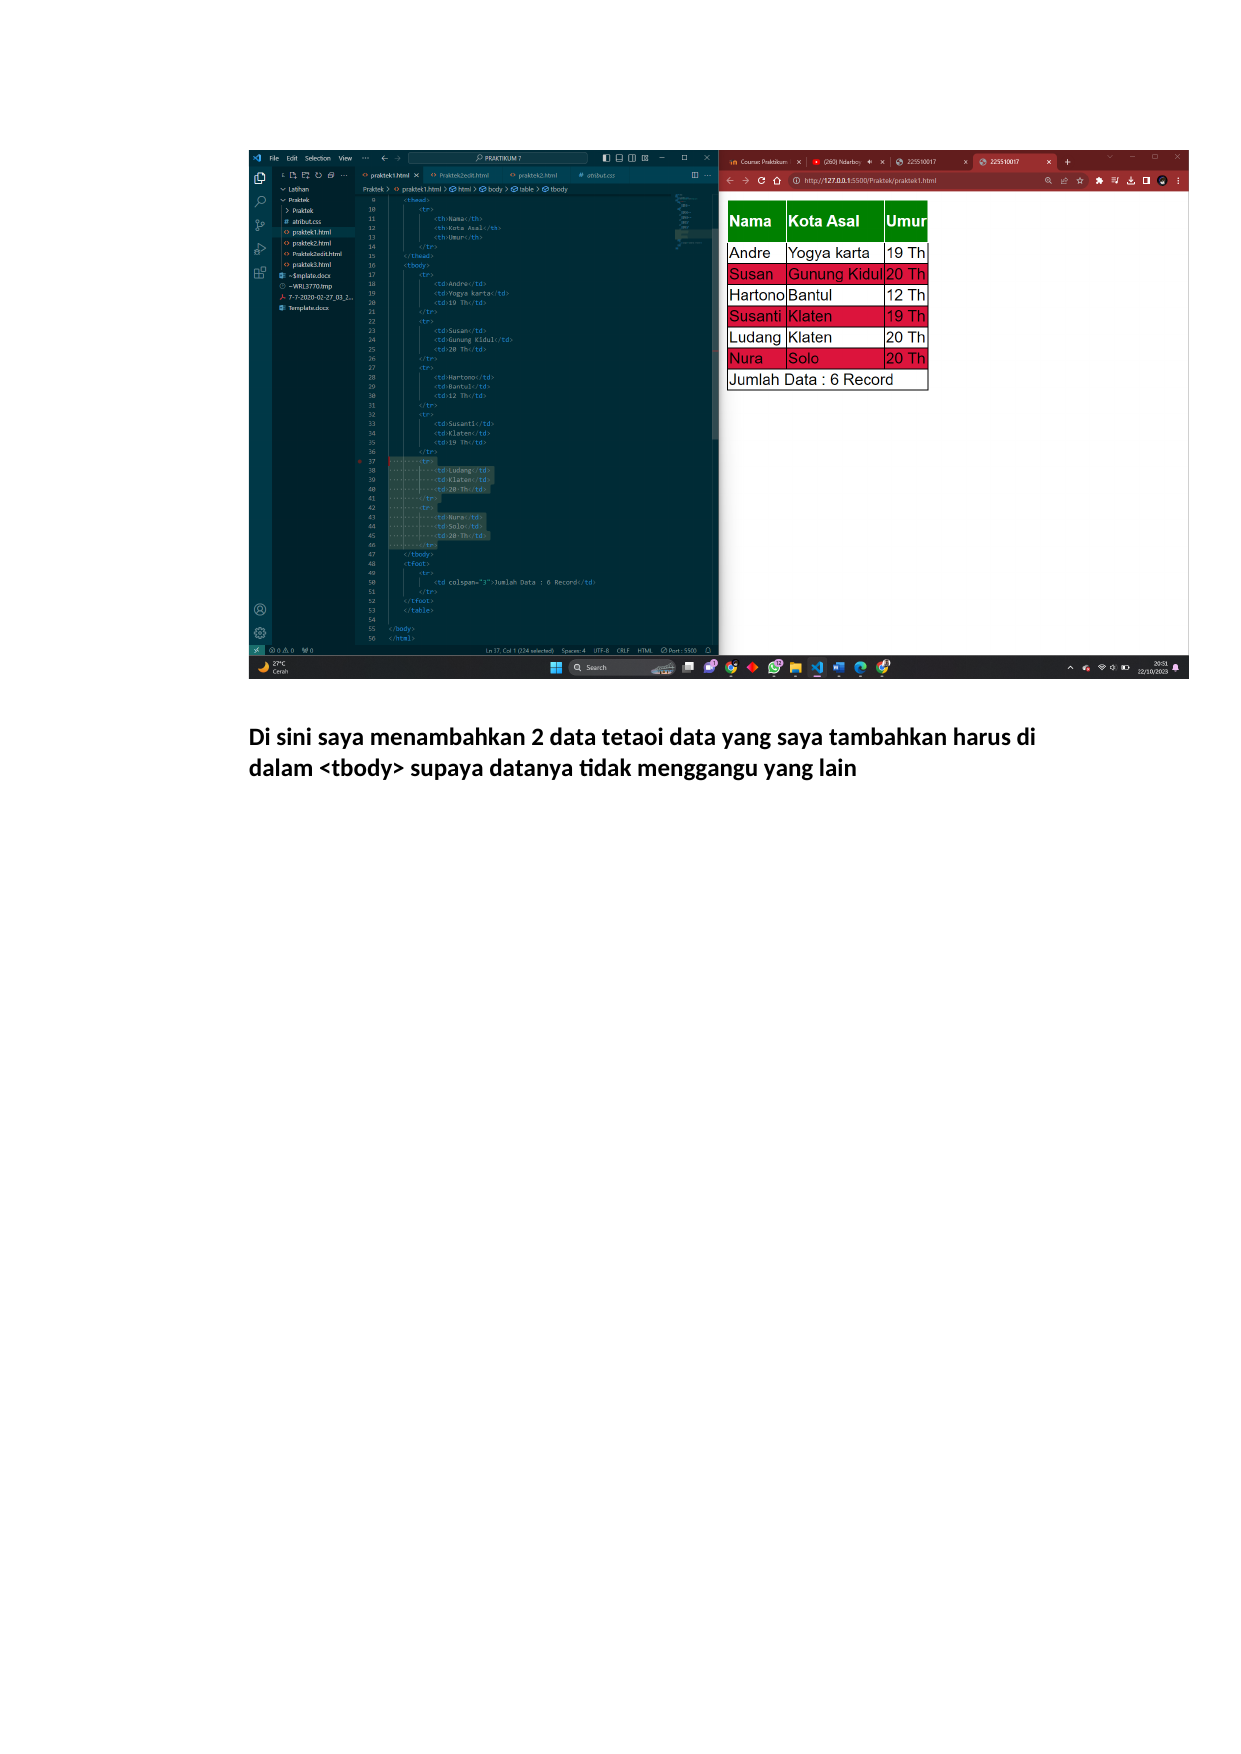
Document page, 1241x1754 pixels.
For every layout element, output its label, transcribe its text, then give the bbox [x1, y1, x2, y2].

picture [248, 150, 1189, 679]
picture [409, 153, 587, 163]
picture [389, 457, 494, 549]
list Di sini saya menambahkan 2 data tetaoi data yang saya tambahkan harus di dalam <tbody> supaya datanya tidak menggangu yang lain [249, 721, 1090, 782]
picture [273, 168, 670, 226]
